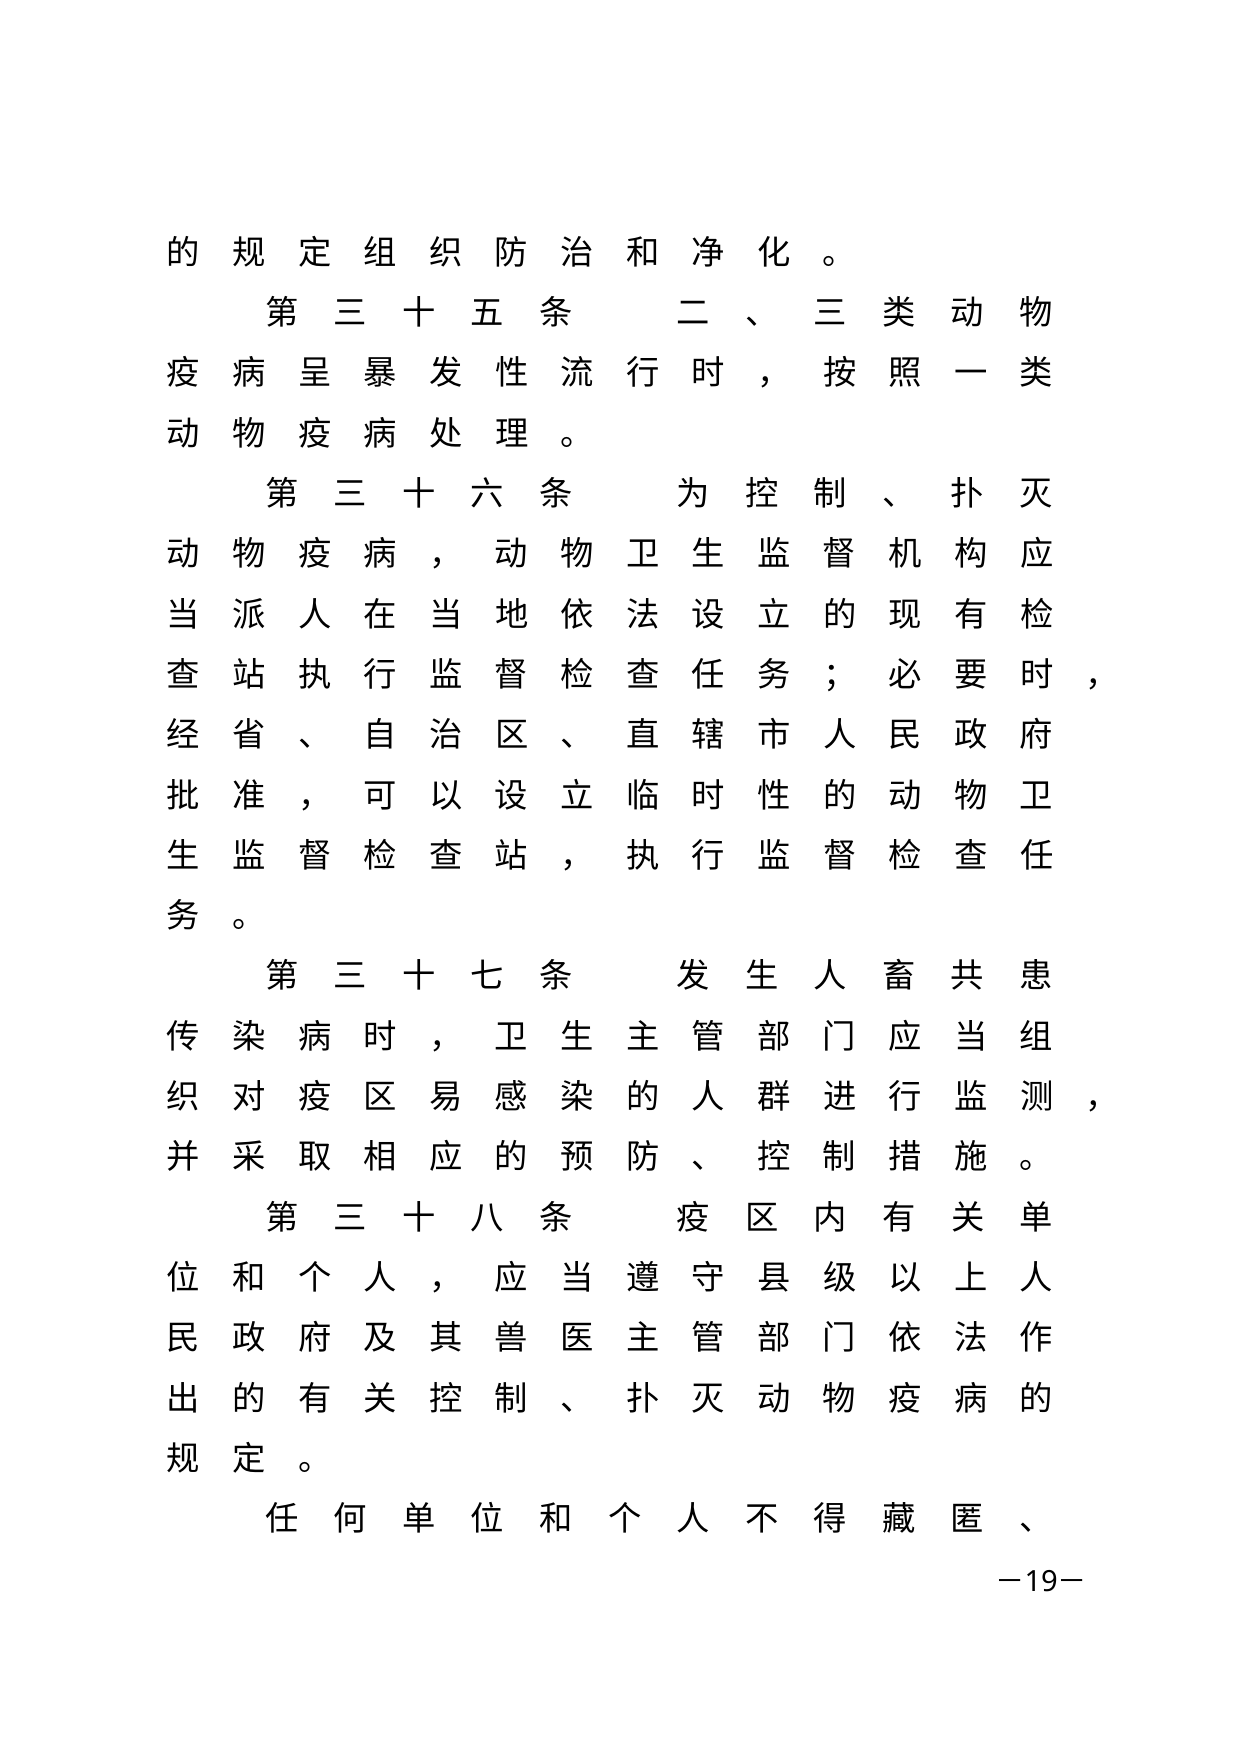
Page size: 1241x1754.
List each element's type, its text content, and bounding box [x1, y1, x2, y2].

text 第三十七条 发生人畜共患传染病时，卫生主管部门应当组织对疫区易感染的人群进行监测，并采取相应的预防、控制措施。 [167, 943, 1085, 1184]
text 第三十八条 疫区内有关单位和个人，应当遵守县级以上人民政府及其兽医主管部门依法作出的有关控制、扑灭动物疫病的规定。 [167, 1184, 1085, 1486]
text 任何单位和个人不得藏匿、转移、盗掘已被依法隔离、封存、处理的动物和动物产品。 [167, 1486, 1085, 1546]
text 第三十四条 发生三类动物疫病时，当地县级、乡级人民政府应当按照国务院兽医主管部门的规定组织防治和净化。 [167, 219, 1085, 280]
text 第三十六条 为控制、扑灭动物疫病，动物卫生监督机构应当派人在当地依法设立的现有检查站执行监督检查任务；必要时，经省、自治区、直辖市人民政府批准，可以设立临时性的动物卫生监督检查站，执行监督检查任务。 [167, 461, 1085, 943]
text 第三十五条 二、三类动物疫病呈暴发性流行时，按照一类动物疫病处理。 [167, 280, 1085, 461]
